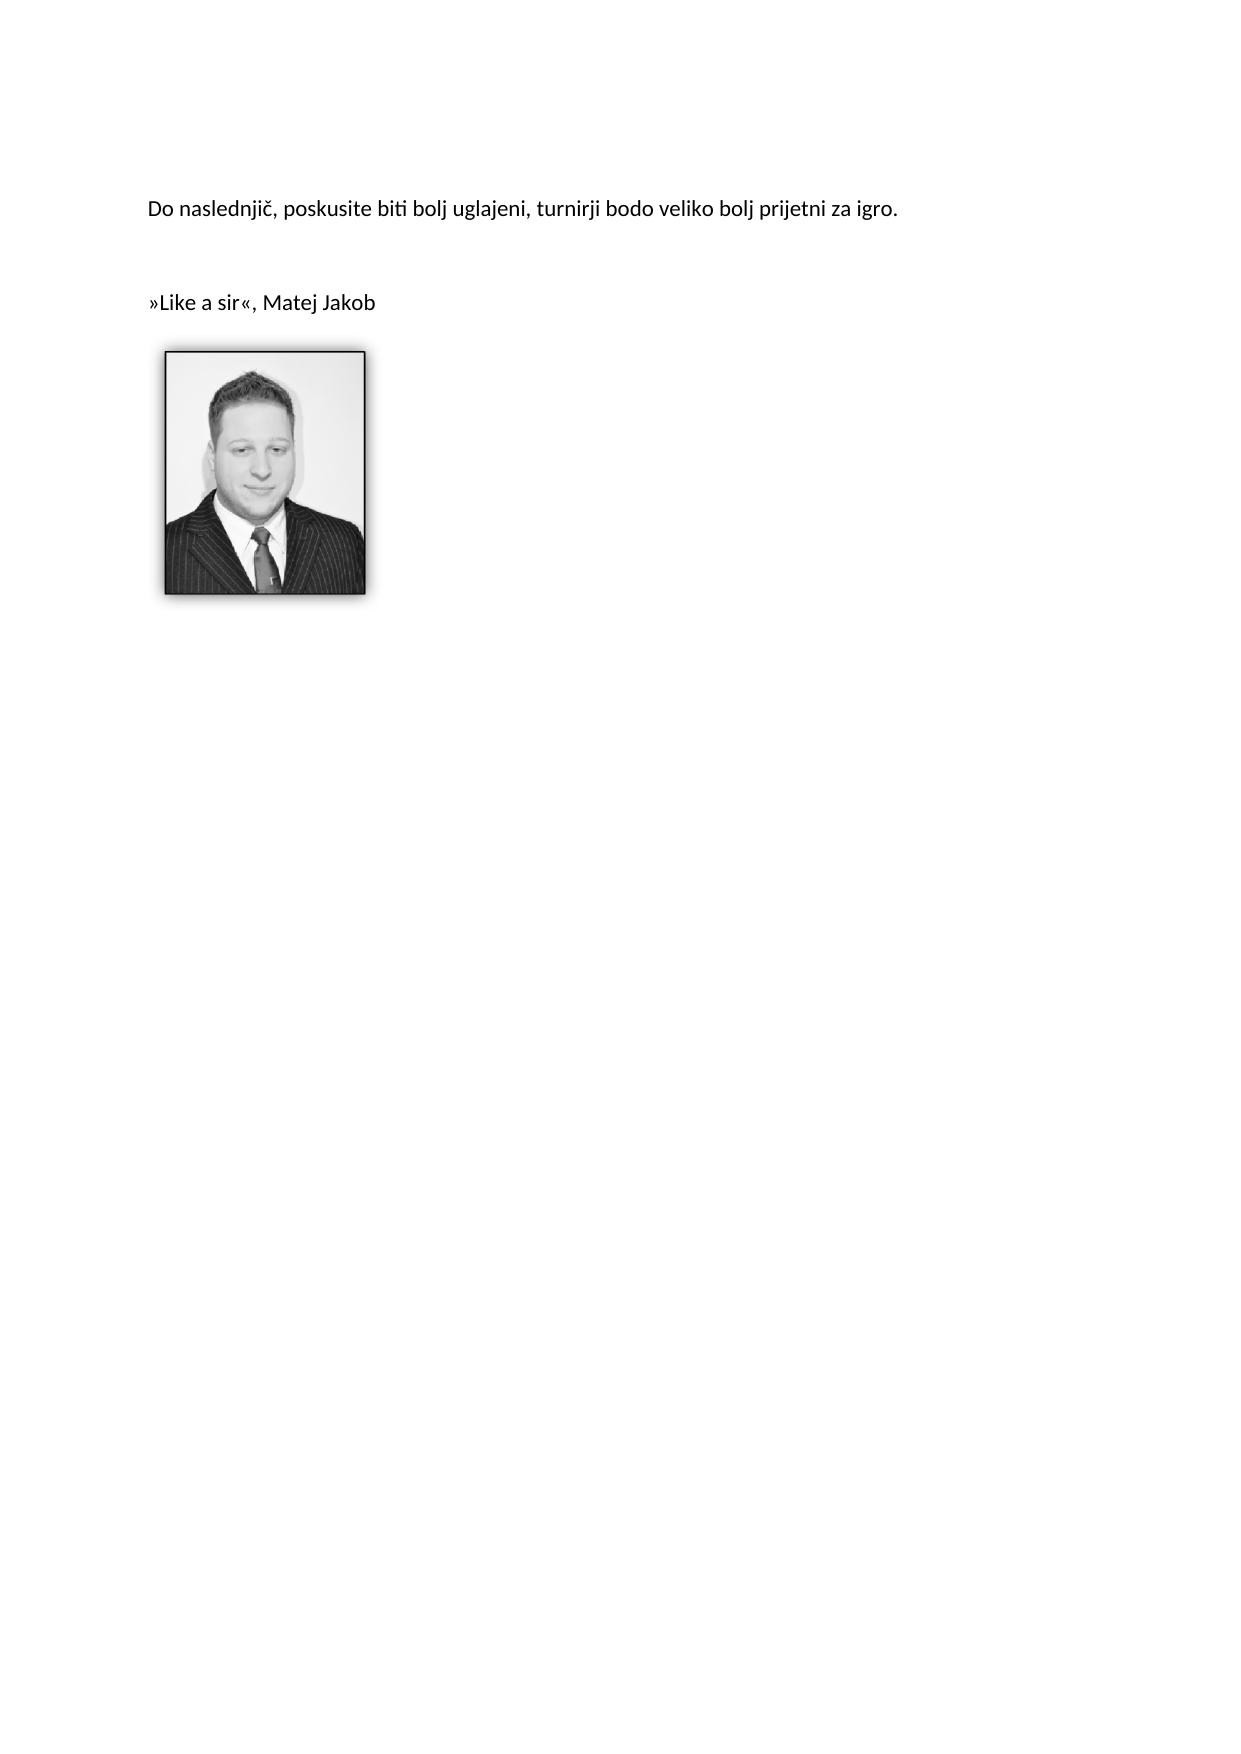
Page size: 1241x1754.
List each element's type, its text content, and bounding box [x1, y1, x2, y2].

picture [147, 335, 383, 611]
text Do naslednjič, poskusite biti bolj uglajeni, turnirji bodo veliko bolj prijetni za igro. [148, 194, 1093, 222]
text »Like a sir«, Matej Jakob [148, 288, 1093, 316]
